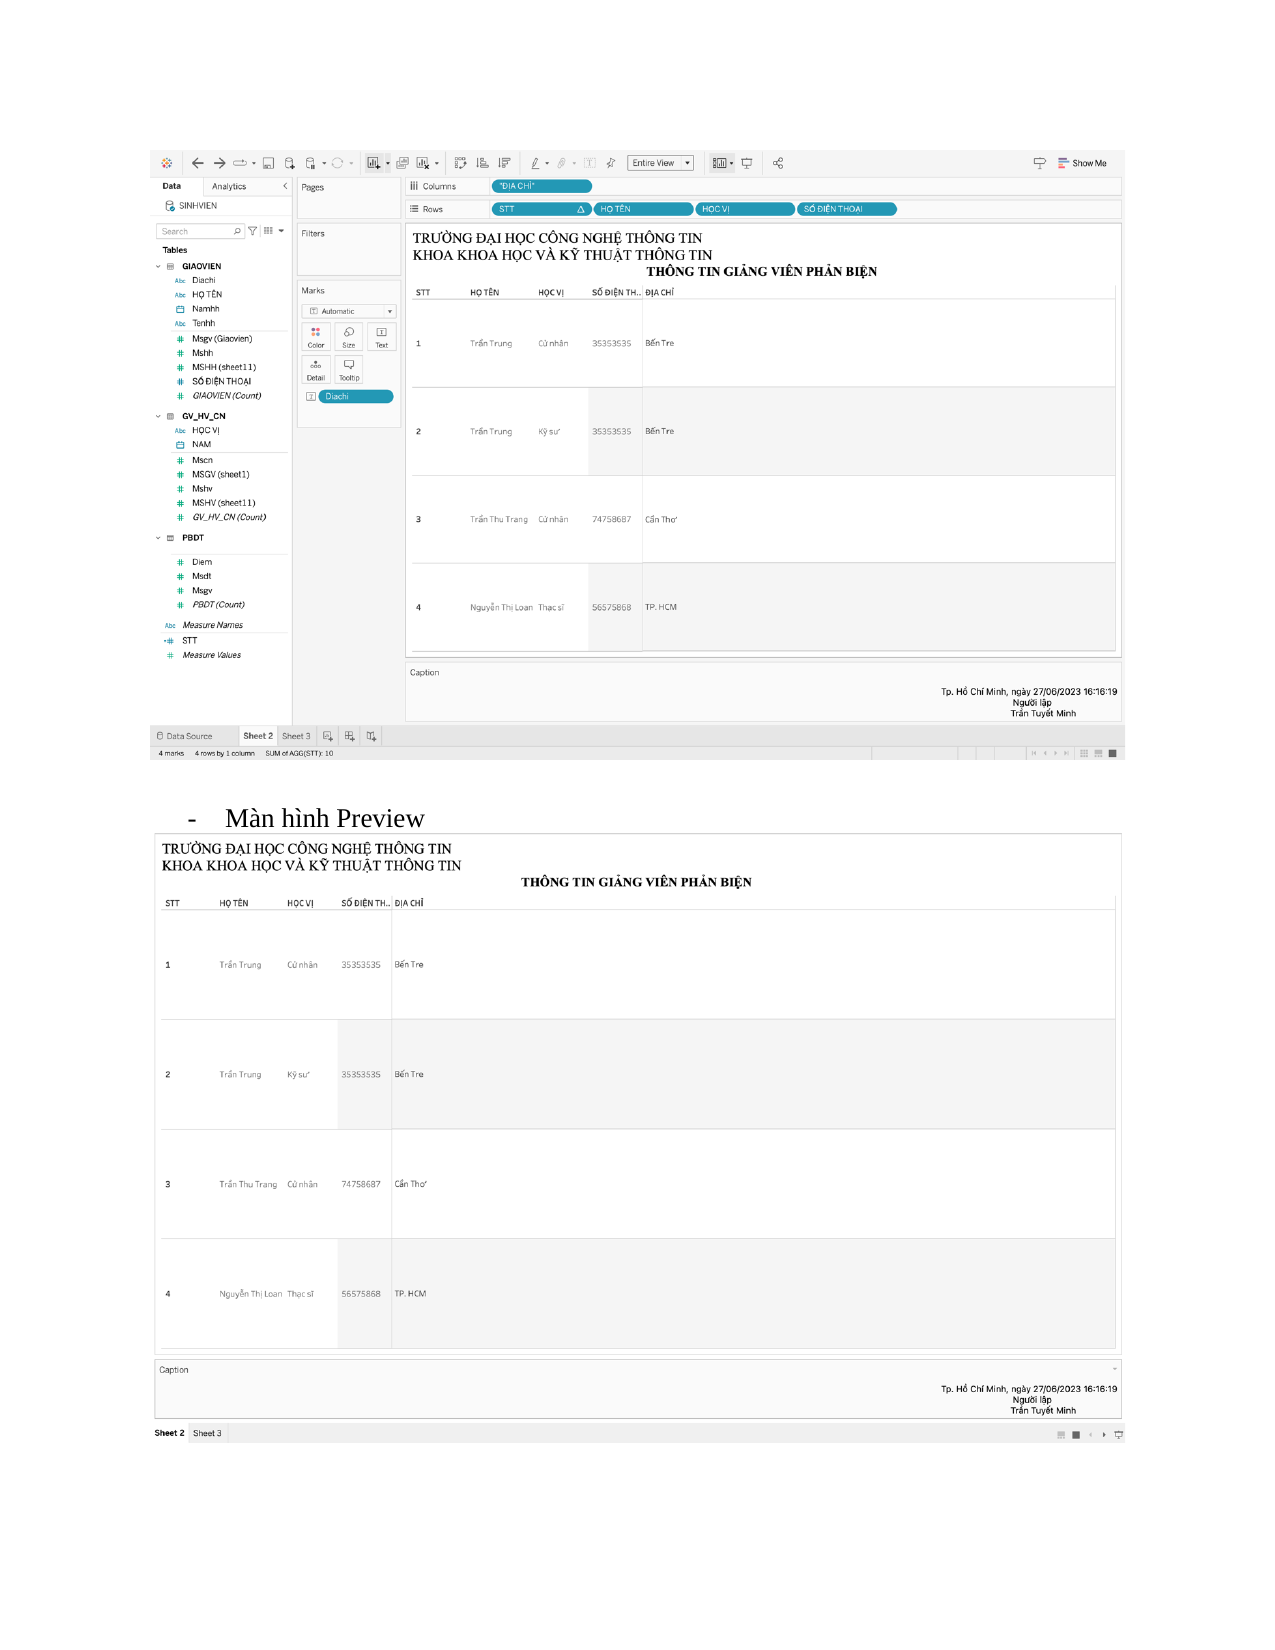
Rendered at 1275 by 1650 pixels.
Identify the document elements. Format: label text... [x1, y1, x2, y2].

list Màn hình Preview [187, 802, 1125, 833]
picture [150, 833, 1125, 1443]
picture [150, 150, 1125, 760]
